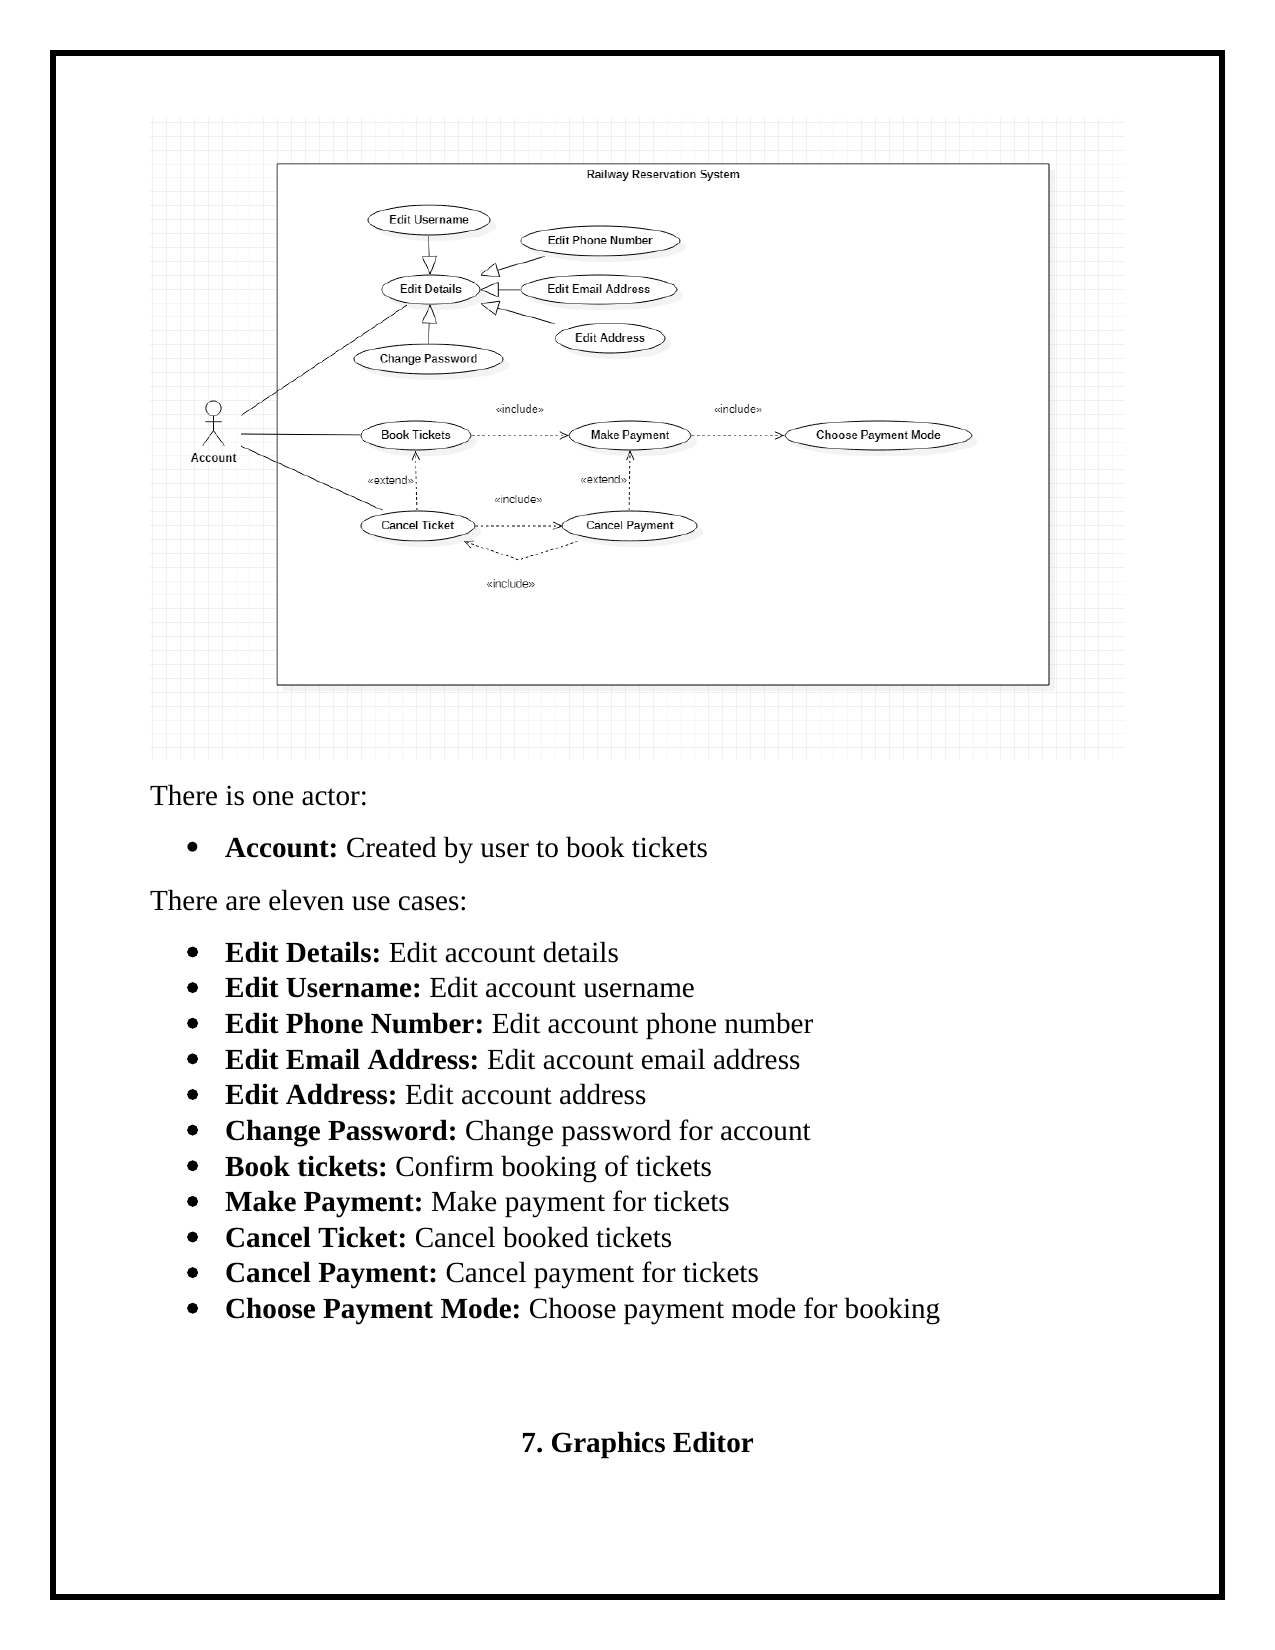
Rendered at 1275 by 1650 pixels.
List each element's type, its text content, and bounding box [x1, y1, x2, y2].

list Edit Details: Edit account details [187, 935, 1125, 968]
list Make Payment: Make payment for tickets [187, 1184, 1125, 1218]
picture [150, 118, 1125, 760]
text There are eleven use cases: [150, 883, 1125, 916]
list Choose Payment Mode: Choose payment mode for booking [187, 1291, 1125, 1325]
list Edit Email Address: Edit account email address [187, 1042, 1125, 1075]
list Edit Username: Edit account username [187, 971, 1125, 1004]
text There is one actor: [150, 778, 1125, 812]
list Edit Address: Edit account address [187, 1077, 1125, 1111]
list Book tickets: Confirm booking of tickets [187, 1149, 1125, 1182]
list Edit Phone Number: Edit account phone number [187, 1006, 1125, 1040]
text 7. Graphics Editor [150, 1425, 1125, 1459]
list Cancel Payment: Cancel payment for tickets [187, 1256, 1125, 1289]
list Cancel Ticket: Cancel booked tickets [187, 1220, 1125, 1253]
list Change Password: Change password for account [187, 1113, 1125, 1147]
list Account: Created by user to book tickets [187, 830, 1125, 864]
